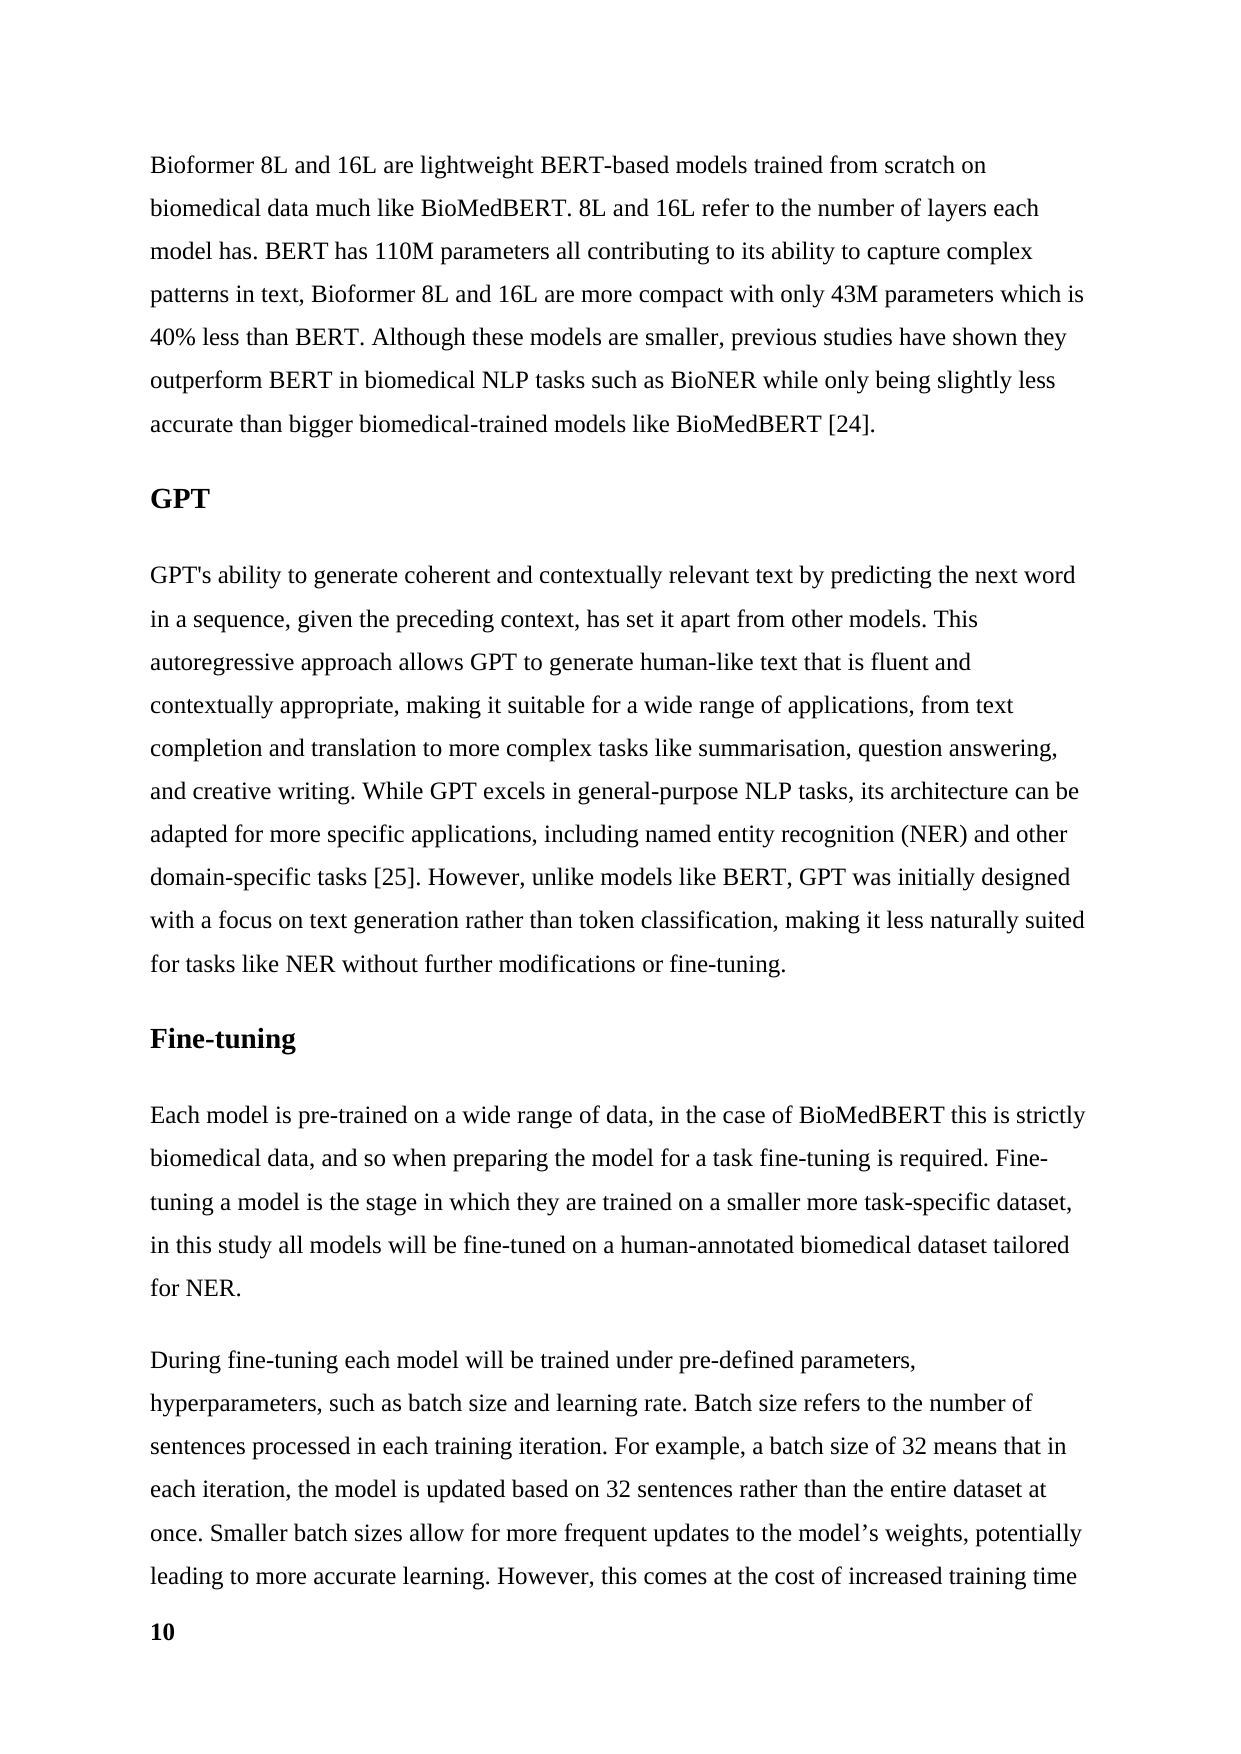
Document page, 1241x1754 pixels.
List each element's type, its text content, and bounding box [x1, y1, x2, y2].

text Bioformer 8L and 16L are lightweight BERT-based models trained from scratch on biomedical data much like BioMedBERT. 8L and 16L refer to the number of layers each model has. BERT has 110M parameters all contributing to its ability to capture complex patterns in text, Bioformer 8L and 16L are more compact with only 43M parameters which is 40% less than BERT. Although these models are smaller, previous studies have shown they outperform BERT in biomedical NLP tasks such as BioNER while only being slightly less accurate than bigger biomedical-trained models like BioMedBERT [24]. [150, 150, 1090, 437]
text Each model is pre-trained on a wide range of data, in the case of BioMedBERT this is strictly biomedical data, and so when preparing the model for a task fine-tuning is required. Fine-tuning a model is the stage in which they are trained on a smaller more task-specific dataset, in this study all models will be fine-tuned on a human-annotated biomedical dataset tailored for NER. [150, 1100, 1090, 1302]
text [150, 1345, 1090, 1589]
text GPT [150, 481, 1090, 514]
text GPT's ability to generate coherent and contextually relevant text by predicting the next word in a sequence, given the preceding context, has set it apart from other models. This autoregressive approach allows GPT to generate human-like text that is fluent and contextually appropriate, making it suitable for a wide range of applications, from text completion and translation to more complex tasks like summarisation, question answering, and creative writing. While GPT excels in general-purpose NLP tasks, its architecture can be adapted for more specific applications, including named entity recognition (NER) and other domain-specific tasks [25]. However, unlike models like BERT, GPT was initially designed with a focus on text generation rather than token classification, making it less naturally suited for tasks like NER without further modifications or fine-tuning. [150, 561, 1090, 977]
text Fine-tuning [150, 1021, 1090, 1054]
